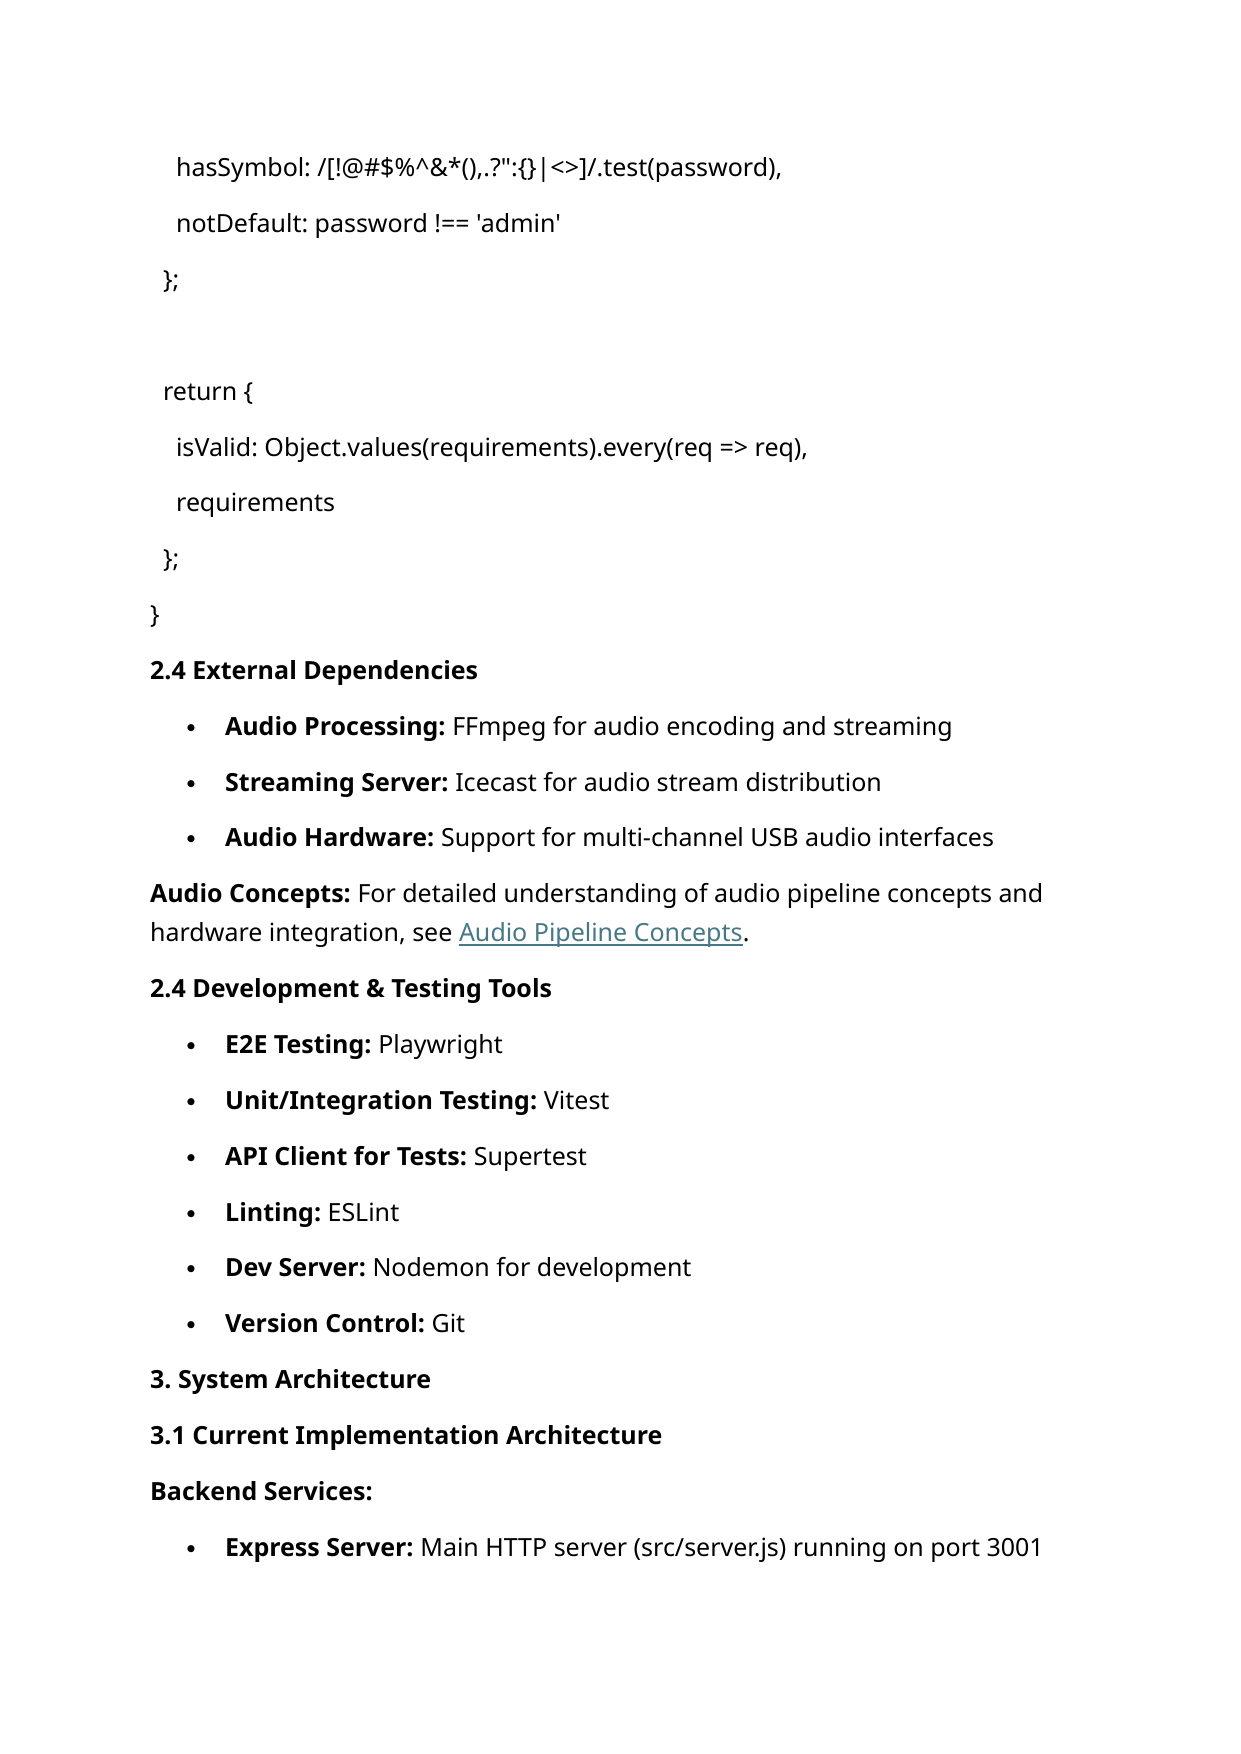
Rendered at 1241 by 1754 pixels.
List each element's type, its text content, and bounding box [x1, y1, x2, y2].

text 2.4 Development & Testing Tools [150, 971, 1090, 1005]
list Express Server: Main HTTP server (src/server.js) running on port 3001 [187, 1529, 1090, 1563]
text notDefault: password !== 'admin' [150, 206, 1090, 240]
text Audio Concepts: For detailed understanding of audio pipeline concepts and hardware integration, see Audio Pipeline Concepts. [150, 876, 1090, 949]
text 3. System Architecture [150, 1362, 1090, 1396]
list Dev Server: Nodemon for development [187, 1250, 1090, 1284]
text isValid: Object.values(requirements).every(req => req), [150, 429, 1090, 463]
list Linting: ESLint [187, 1194, 1090, 1228]
text }; [150, 262, 1090, 296]
list Version Control: Git [187, 1306, 1090, 1340]
list Audio Hardware: Support for multi-channel USB audio interfaces [187, 820, 1090, 854]
text return { [150, 373, 1090, 407]
list Streaming Server: Icecast for audio stream distribution [187, 764, 1090, 798]
text requirements [150, 485, 1090, 519]
list E2E Testing: Playwright [187, 1027, 1090, 1061]
text 3.1 Current Implementation Architecture [150, 1417, 1090, 1452]
text } [150, 597, 1090, 631]
text hasSymbol: /[!@#$%^&*(),.?":{}|<>]/.test(password), [150, 150, 1090, 184]
list Audio Processing: FFmpeg for audio encoding and streaming [187, 708, 1090, 742]
text Backend Services: [150, 1473, 1090, 1507]
list API Client for Tests: Supertest [187, 1138, 1090, 1172]
list Unit/Integration Testing: Vitest [187, 1082, 1090, 1117]
text }; [150, 541, 1090, 575]
text 2.4 External Dependencies [150, 652, 1090, 687]
